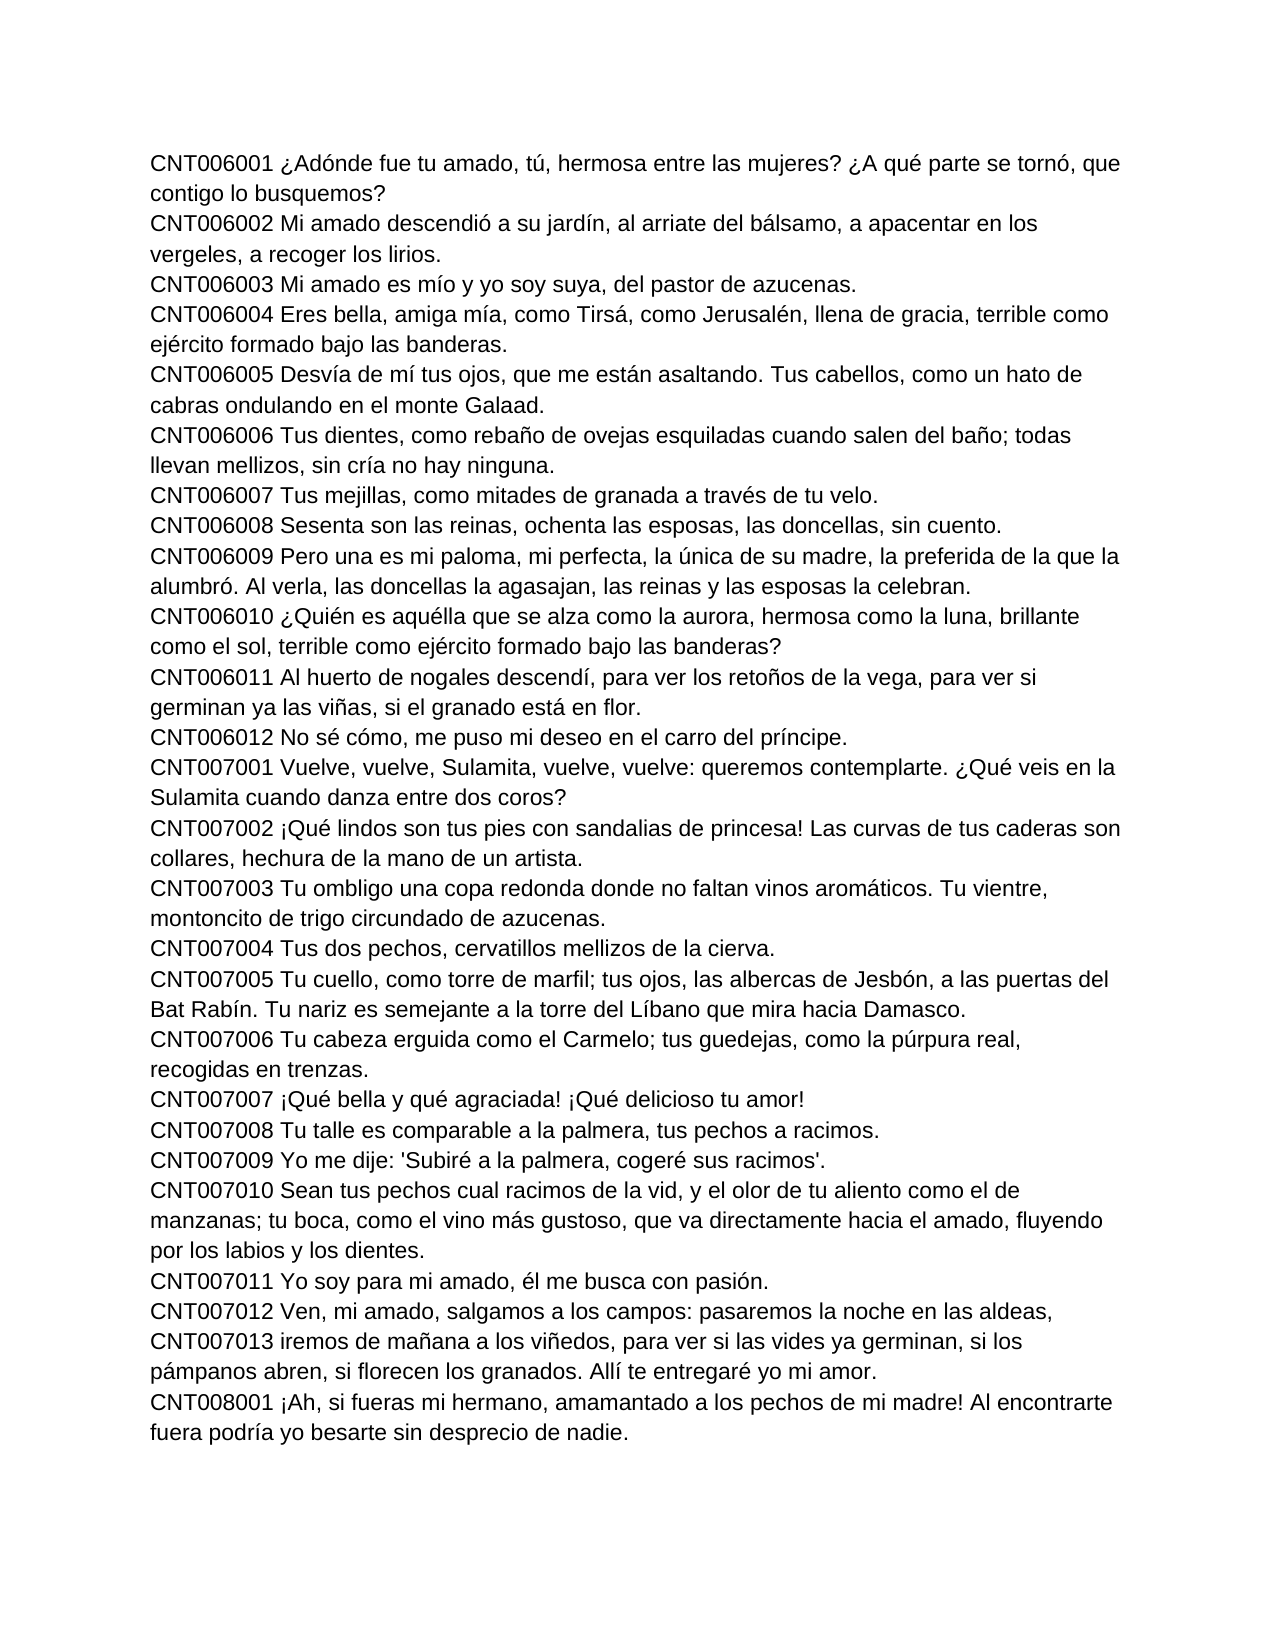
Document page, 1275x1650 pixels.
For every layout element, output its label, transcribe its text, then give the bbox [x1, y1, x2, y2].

text CNT007004 Tus dos pechos, cervatillos mellizos de la cierva. [150, 935, 1125, 962]
text CNT007003 Tu ombligo una copa redonda donde no faltan vinos aromáticos. Tu vientre, montoncito de trigo circundado de azucenas. [150, 875, 1125, 932]
text CNT006007 Tus mejillas, como mitades de granada a través de tu velo. [150, 482, 1125, 509]
text CNT007011 Yo soy para mi amado, él me busca con pasión. [150, 1268, 1125, 1294]
text CNT007010 Sean tus pechos cual racimos de la vid, y el olor de tu aliento como el de manzanas; tu boca, como el vino más gustoso, que va directamente hacia el amado, fluyendo por los labios y los dientes. [150, 1177, 1125, 1264]
text CNT006005 Desvía de mí tus ojos, que me están asaltando. Tus cabellos, como un hato de cabras ondulando en el monte Galaad. [150, 361, 1125, 418]
text CNT006012 No sé cómo, me puso mi deseo en el carro del príncipe. [150, 724, 1125, 750]
text CNT007005 Tu cuello, como torre de marfil; tus ojos, las albercas de Jesbón, a las puertas del Bat Rabín. Tu nariz es semejante a la torre del Líbano que mira hacia Damasco. [150, 966, 1125, 1022]
text CNT007001 Vuelve, vuelve, Sulamita, vuelve, vuelve: queremos contemplarte. ¿Qué veis en la Sulamita cuando danza entre dos coros? [150, 754, 1125, 811]
text CNT007013 iremos de mañana a los viñedos, para ver si las vides ya germinan, si los pámpanos abren, si florecen los granados. Allí te entregaré yo mi amor. [150, 1328, 1125, 1385]
text CNT006006 Tus dientes, como rebaño de ovejas esquiladas cuando salen del baño; todas llevan mellizos, sin cría no hay ninguna. [150, 422, 1125, 478]
text CNT006010 ¿Quién es aquélla que se alza como la aurora, hermosa como la luna, brillante como el sol, terrible como ejército formado bajo las banderas? [150, 603, 1125, 660]
text CNT006003 Mi amado es mío y yo soy suya, del pastor de azucenas. [150, 271, 1125, 297]
text CNT006011 Al huerto de nogales descendí, para ver los retoños de la vega, para ver si germinan ya las viñas, si el granado está en flor. [150, 663, 1125, 720]
text CNT006009 Pero una es mi paloma, mi perfecta, la única de su madre, la preferida de la que la alumbró. Al verla, las doncellas la agasajan, las reinas y las esposas la celebran. [150, 543, 1125, 599]
text CNT008001 ¡Ah, si fueras mi hermano, amamantado a los pechos de mi madre! Al encontrarte fuera podría yo besarte sin desprecio de nadie. [150, 1388, 1125, 1445]
text CNT006001 ¿Adónde fue tu amado, tú, hermosa entre las mujeres? ¿A qué parte se tornó, que contigo lo busquemos? [150, 150, 1125, 207]
text CNT007009 Yo me dije: 'Subiré a la palmera, cogeré sus racimos'. [150, 1147, 1125, 1173]
text CNT007006 Tu cabeza erguida como el Carmelo; tus guedejas, como la púrpura real, recogidas en trenzas. [150, 1026, 1125, 1083]
text CNT007007 ¡Qué bella y qué agraciada! ¡Qué delicioso tu amor! [150, 1086, 1125, 1113]
text CNT007012 Ven, mi amado, salgamos a los campos: pasaremos la noche en las aldeas, [150, 1298, 1125, 1324]
text CNT006004 Eres bella, amiga mía, como Tirsá, como Jerusalén, llena de gracia, terrible como ejército formado bajo las banderas. [150, 301, 1125, 358]
text CNT006008 Sesenta son las reinas, ochenta las esposas, las doncellas, sin cuento. [150, 512, 1125, 539]
text CNT007008 Tu talle es comparable a la palmera, tus pechos a racimos. [150, 1117, 1125, 1143]
text CNT006002 Mi amado descendió a su jardín, al arriate del bálsamo, a apacentar en los vergeles, a recoger los lirios. [150, 210, 1125, 267]
text CNT007002 ¡Qué lindos son tus pies con sandalias de princesa! Las curvas de tus caderas son collares, hechura de la mano de un artista. [150, 814, 1125, 871]
